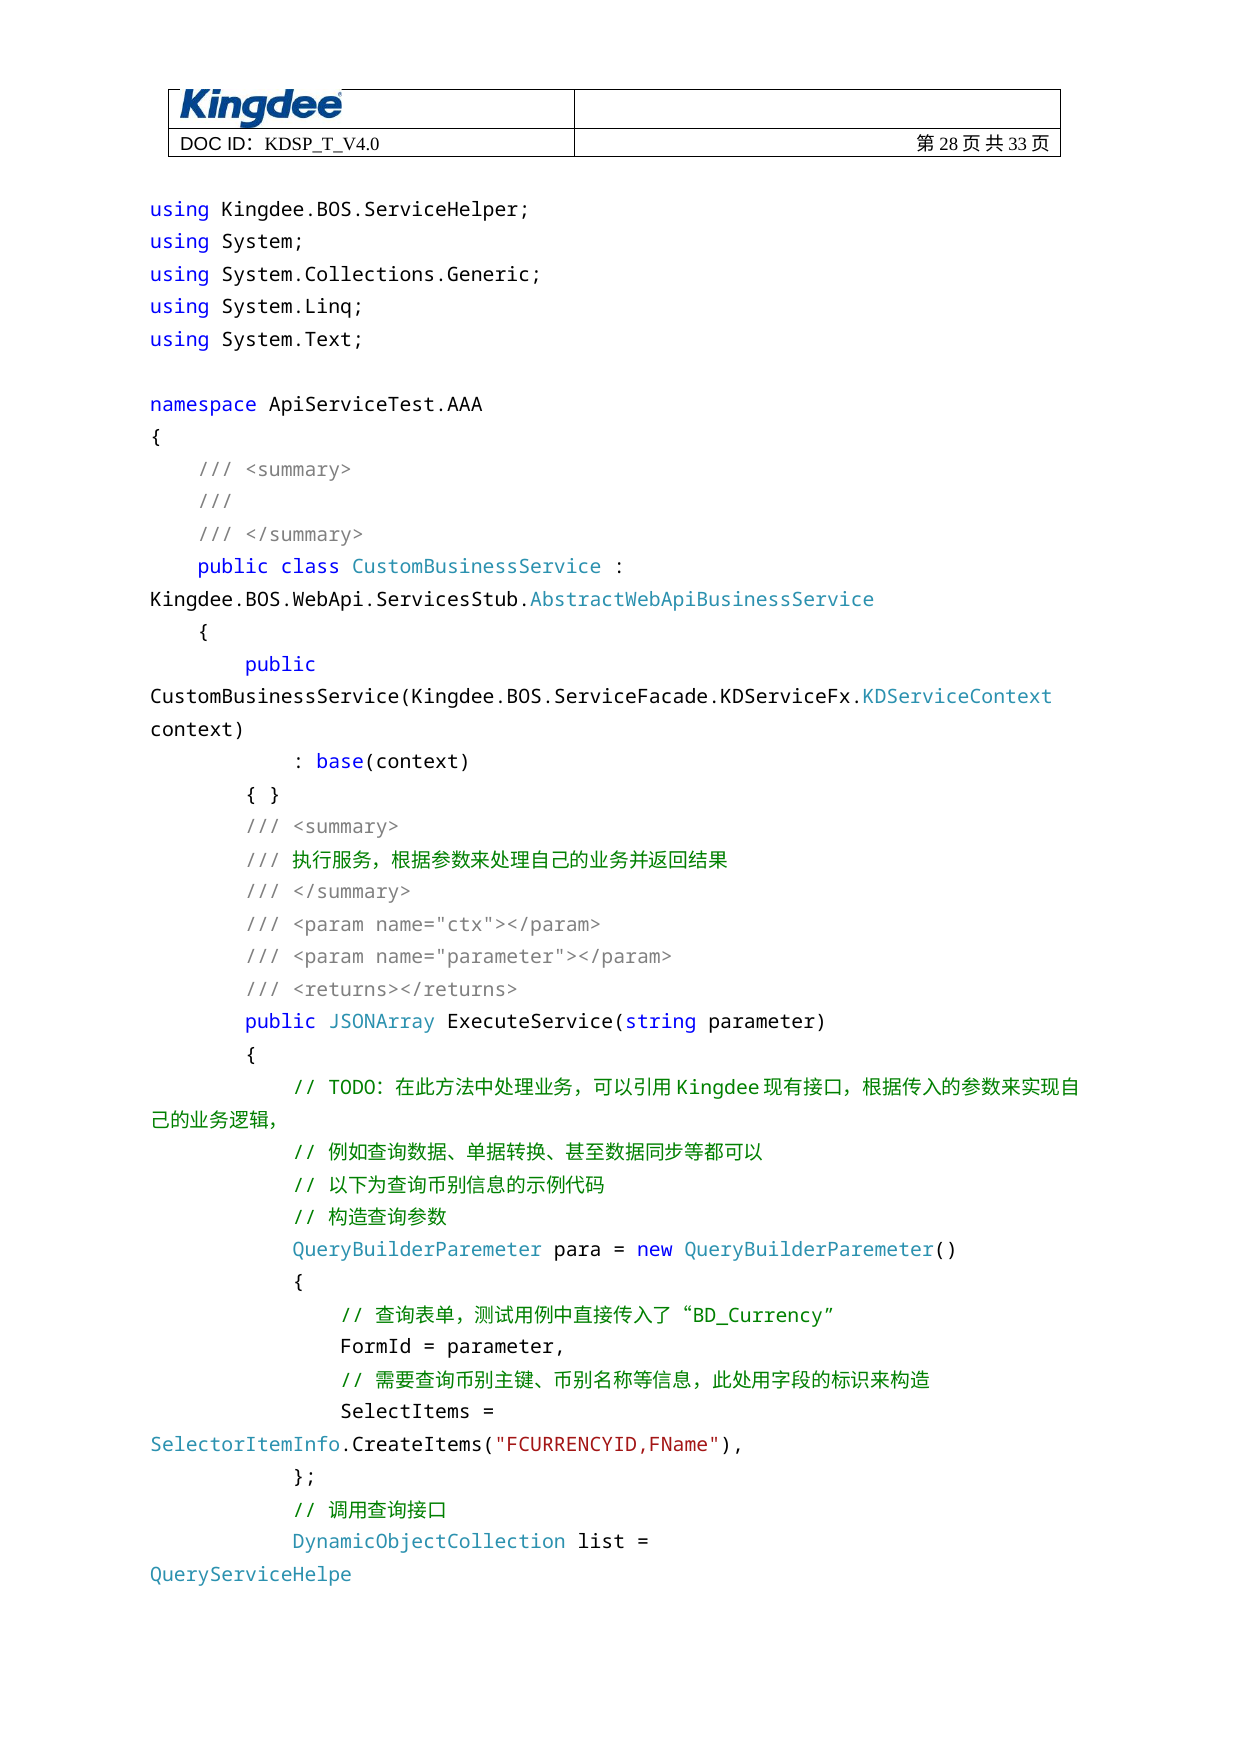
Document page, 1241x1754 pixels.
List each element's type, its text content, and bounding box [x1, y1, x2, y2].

text /// <returns></returns> [150, 972, 1090, 1005]
text using Kingdee.BOS.ServiceHelper; [150, 192, 1090, 225]
text public JSONArray ExecuteService(string parameter) [150, 1005, 1090, 1037]
text using System.Linq; [150, 290, 1090, 322]
text public CustomBusinessService(Kingdee.BOS.ServiceFacade.KDServiceFx.KDServiceContext context) [150, 647, 1090, 745]
text /// <summary> [150, 452, 1090, 485]
text /// 执行服务，根据参数来处理自己的业务并返回结果 [150, 842, 1090, 875]
text SelectItems = SelectorItemInfo.CreateItems("FCURRENCYID,FName"), [150, 1395, 1090, 1460]
text /// </summary> [150, 517, 1090, 550]
text // 需要查询币别主键、币别名称等信息，此处用字段的标识来构造 [150, 1362, 1090, 1395]
text /// <param name="ctx"></param> [150, 907, 1090, 940]
text /// <param name="parameter"></param> [150, 940, 1090, 972]
text { [150, 420, 1090, 452]
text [150, 1525, 1090, 1590]
text public class CustomBusinessService : Kingdee.BOS.WebApi.ServicesStub.AbstractWebApiBusinessService [150, 550, 1090, 615]
text // 调用查询接口 [150, 1492, 1090, 1525]
text /// </summary> [150, 875, 1090, 907]
text : base(context) [150, 745, 1090, 777]
text using System.Text; [150, 322, 1090, 355]
text using System; [150, 225, 1090, 257]
text namespace ApiServiceTest.AAA [150, 387, 1090, 420]
text // 查询表单，测试用例中直接传入了“BD_Currency” [150, 1297, 1090, 1330]
text using System.Collections.Generic; [150, 257, 1090, 290]
text // 构造查询参数 [150, 1200, 1090, 1232]
text // 例如查询数据、单据转换、甚至数据同步等都可以 [150, 1135, 1090, 1167]
text FormId = parameter, [150, 1330, 1090, 1362]
text QueryBuilderParemeter para = new QueryBuilderParemeter() [150, 1232, 1090, 1265]
text { } [150, 777, 1090, 810]
text { [150, 1037, 1090, 1070]
text // 以下为查询币别信息的示例代码 [150, 1167, 1090, 1200]
text /// <summary> [150, 810, 1090, 842]
text }; [150, 1460, 1090, 1492]
text // TODO：在此方法中处理业务，可以引用Kingdee现有接口，根据传入的参数来实现自己的业务逻辑， [150, 1070, 1090, 1135]
text { [150, 615, 1090, 647]
text { [150, 1265, 1090, 1297]
text /// [150, 485, 1090, 517]
picture [180, 89, 342, 128]
